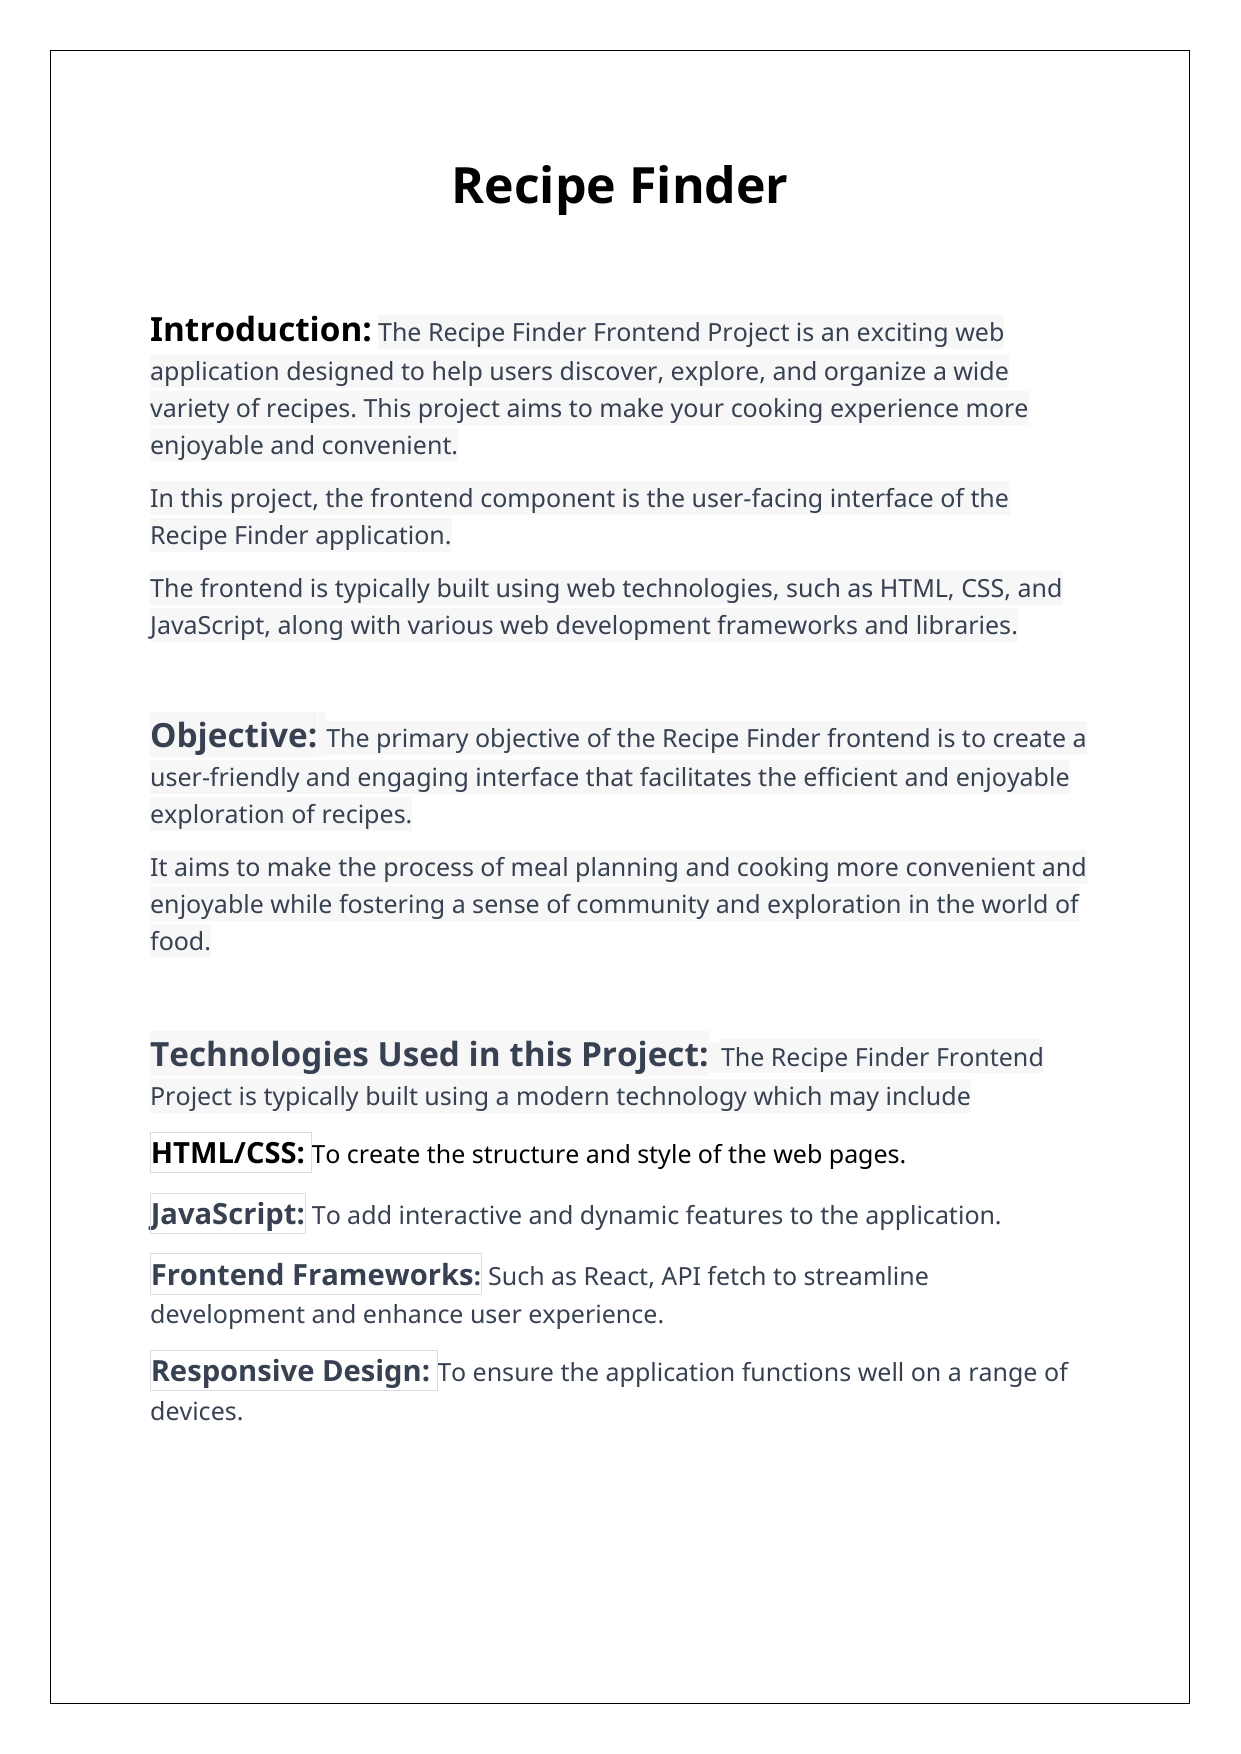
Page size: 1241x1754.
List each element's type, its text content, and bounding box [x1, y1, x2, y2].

text Responsive Design: To ensure the application functions well on a range of devices. [150, 1350, 1090, 1428]
text Technologies Used in this Project: The Recipe Finder Frontend Project is typically built using a modern technology which may include [150, 1031, 1090, 1113]
text In this project, the frontend component is the user-facing interface of the Recipe Finder application. [150, 481, 1090, 552]
text Introduction: The Recipe Finder Frontend Project is an exciting web application designed to help users discover, explore, and organize a wide variety of recipes. This project aims to make your cooking experience more enjoyable and convenient. [150, 306, 1090, 462]
text Frontend Frameworks: Such as React, API fetch to streamline development and enhance user experience. [150, 1253, 1090, 1331]
text It aims to make the process of meal planning and cooking more convenient and enjoyable while fostering a sense of community and exploration in the world of food. [150, 850, 1090, 958]
text Objective: The primary objective of the Recipe Finder frontend is to create a user-friendly and engaging interface that facilitates the efficient and enjoyable exploration of recipes. [150, 712, 1090, 831]
text JavaScript: To add interactive and dynamic features to the application. [306, 1193, 1090, 1233]
text JavaScript: To add interactive and dynamic features to the application. [151, 1194, 305, 1233]
text The frontend is typically built using web technologies, such as HTML, CSS, and JavaScript, along with various web development frameworks and libraries. [150, 571, 1090, 642]
text Recipe Finder [150, 150, 1090, 218]
text HTML/CSS: To create the structure and style of the web pages. [151, 1133, 311, 1172]
text HTML/CSS: To create the structure and style of the web pages. [312, 1132, 1090, 1173]
